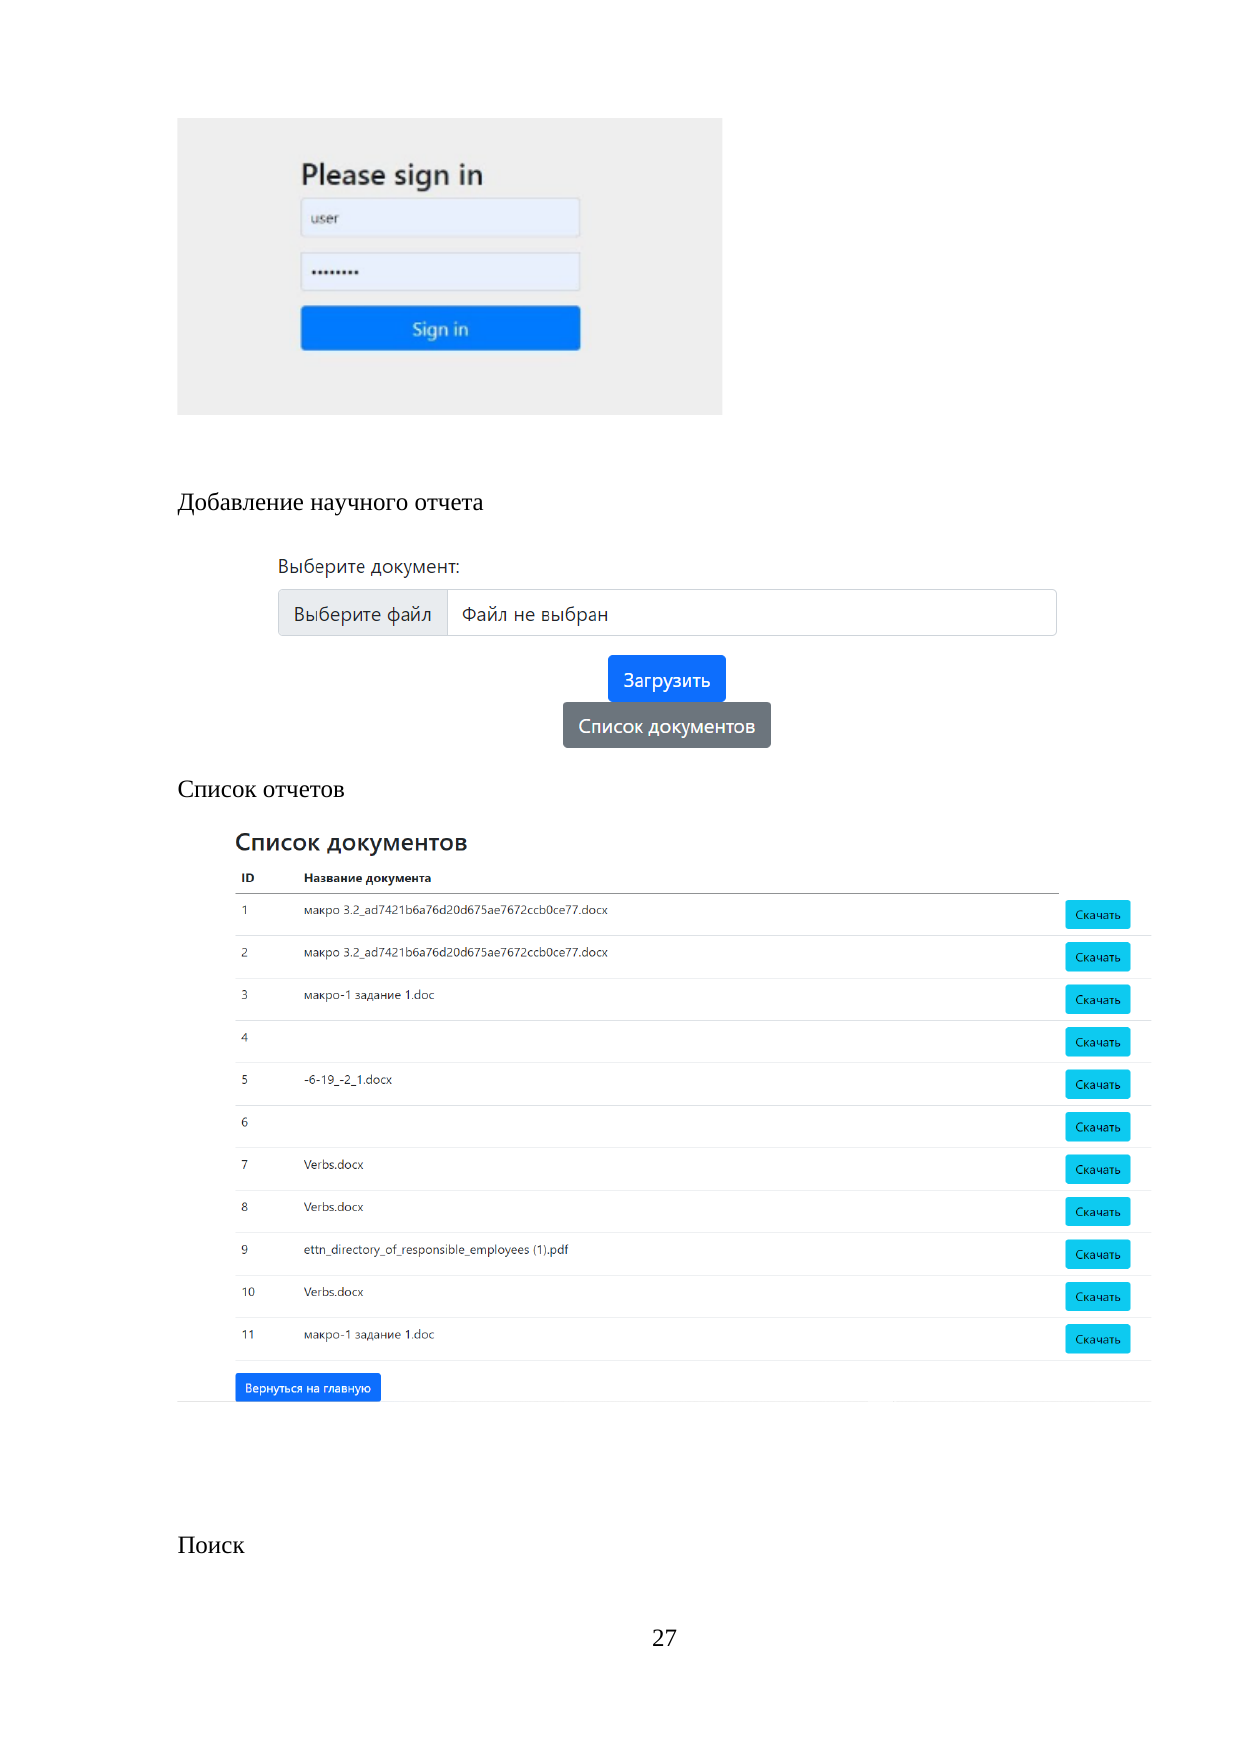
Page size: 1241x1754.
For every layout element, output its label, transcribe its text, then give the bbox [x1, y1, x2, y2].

picture [177, 530, 1152, 760]
picture [177, 817, 1152, 1402]
text Поиск [177, 1530, 1152, 1558]
picture [177, 118, 723, 415]
text Список отчетов [177, 774, 1152, 803]
text Добавление научного отчета [177, 487, 1152, 530]
